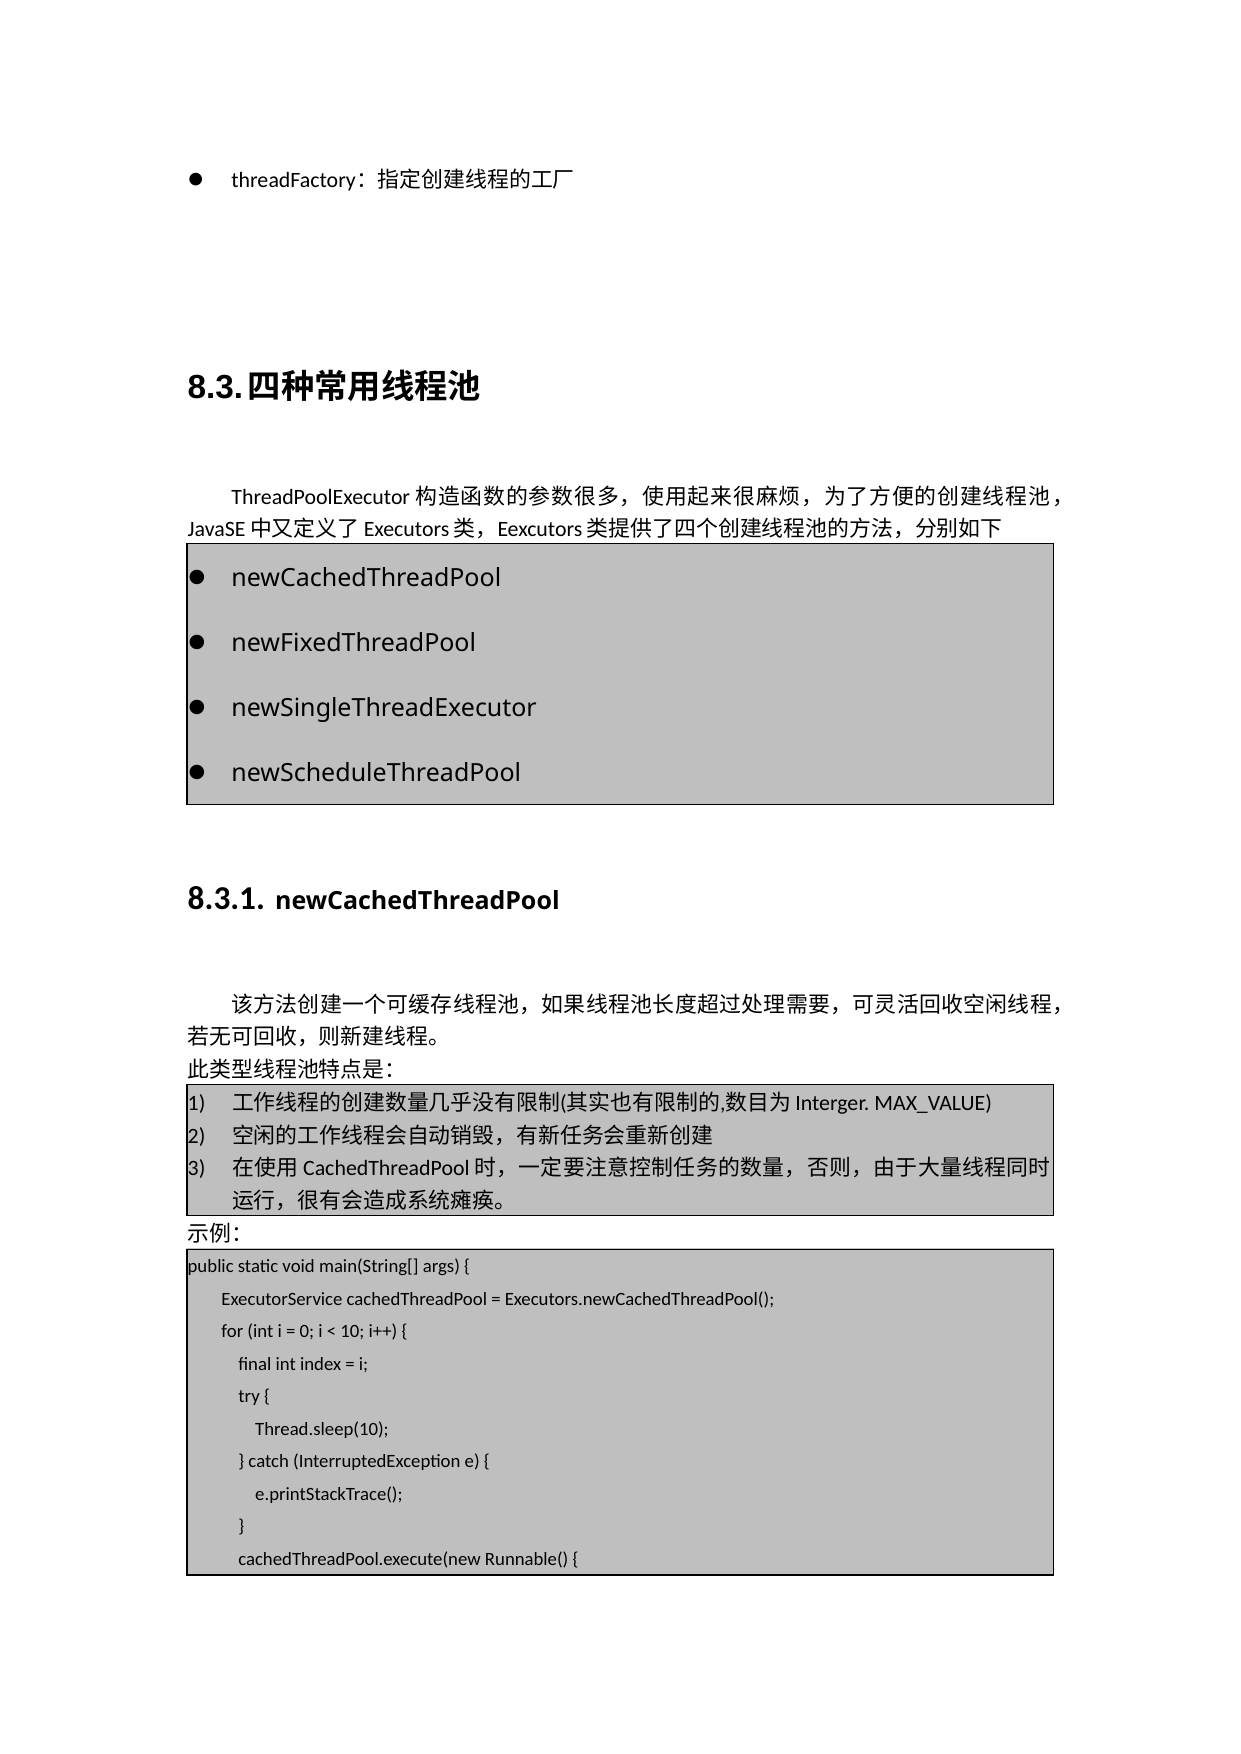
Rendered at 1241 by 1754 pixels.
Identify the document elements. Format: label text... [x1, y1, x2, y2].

text final int index = i; [188, 1347, 1053, 1379]
text ThreadPoolExecutor构造函数的参数很多，使用起来很麻烦，为了方便的创建线程池，JavaSE中又定义了Executors类，Eexcutors类提供了四个创建线程池的方法，分别如下 [187, 478, 1053, 543]
list newCachedThreadPool [188, 544, 1053, 609]
list newScheduleThreadPool [188, 738, 1053, 804]
text try { [188, 1379, 1053, 1412]
subtitle newCachedThreadPool [187, 865, 1053, 930]
text for (int i = 0; i < 10; i++) { [188, 1314, 1053, 1347]
text Thread.sleep(10); [188, 1412, 1053, 1444]
list 在使用CachedThreadPool时，一定要注意控制任务的数量，否则，由于大量线程同时运行，很有会造成系统瘫痪。 [188, 1149, 1053, 1215]
text 该方法创建一个可缓存线程池，如果线程池长度超过处理需要，可灵活回收空闲线程，若无可回收，则新建线程。 [187, 986, 1053, 1051]
list 工作线程的创建数量几乎没有限制(其实也有限制的,数目为Interger. MAX_VALUE) [188, 1085, 1053, 1117]
text } [188, 1509, 1053, 1541]
list newFixedThreadPool [188, 609, 1053, 674]
text ExecutorService cachedThreadPool = Executors.newCachedThreadPool(); [188, 1282, 1053, 1314]
text public static void main(String[] args) { [188, 1250, 1053, 1282]
subtitle 四种常用线程池 [187, 352, 1053, 417]
list threadFactory：指定创建线程的工厂 [187, 162, 1053, 194]
text cachedThreadPool.execute(new Runnable() { [188, 1541, 1053, 1574]
list newSingleThreadExecutor [188, 674, 1053, 738]
list 空闲的工作线程会自动销毁，有新任务会重新创建 [188, 1117, 1053, 1149]
text } catch (InterruptedException e) { [188, 1444, 1053, 1477]
text 此类型线程池特点是： [187, 1051, 1053, 1084]
text 示例： [187, 1216, 1053, 1248]
text e.printStackTrace(); [188, 1477, 1053, 1509]
